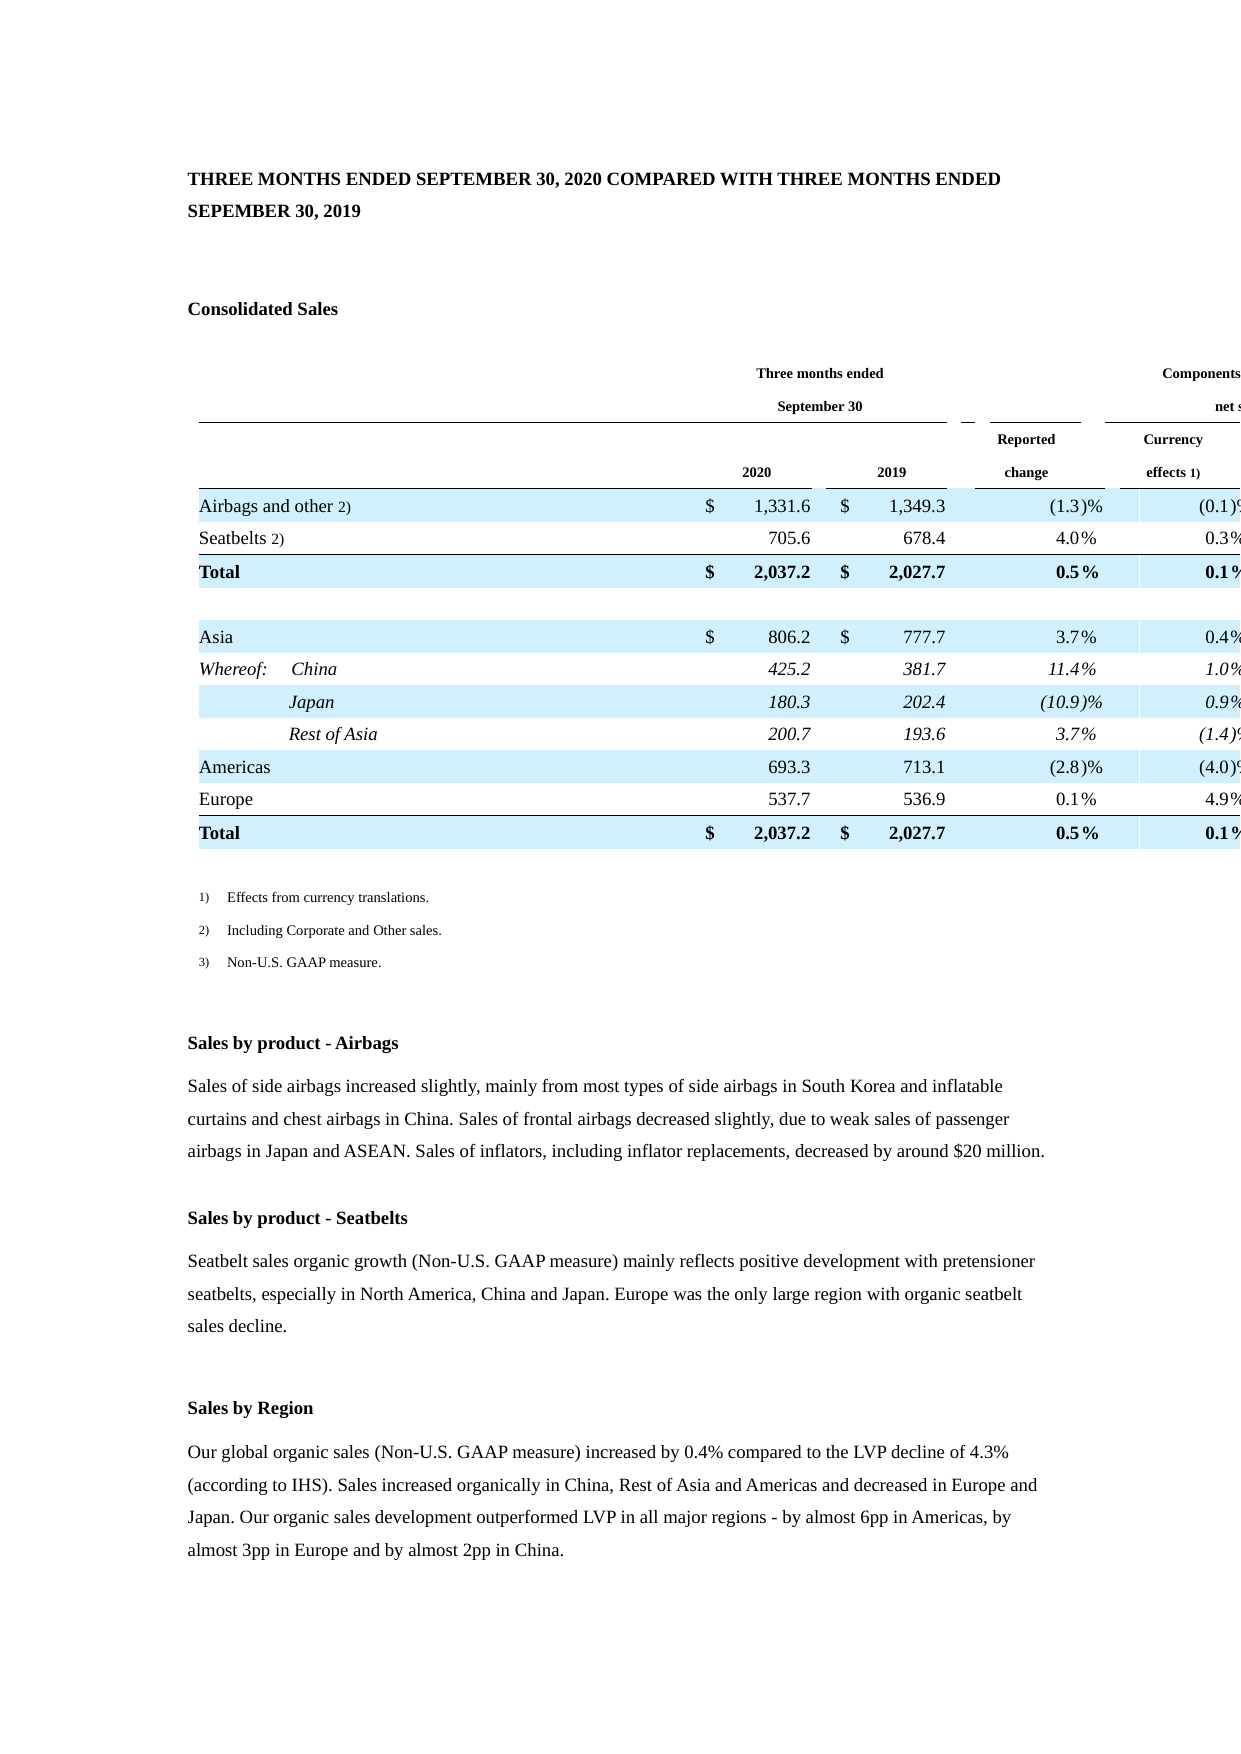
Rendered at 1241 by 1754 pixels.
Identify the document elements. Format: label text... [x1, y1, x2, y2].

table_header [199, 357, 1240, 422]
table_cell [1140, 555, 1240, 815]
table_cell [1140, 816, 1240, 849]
text Sales of side airbags increased slightly, mainly from most types of side airbags in South Korea and inflatable curtains and chest airbags in China. Sales of frontal airbags decreased slightly, due to weak sales of passenger airbags in Japan and ASEAN. Sales of inflators, including inflator replacements, decreased by around $20 million. [187, 1070, 1053, 1167]
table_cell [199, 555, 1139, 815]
text Consolidated Sales [187, 292, 1053, 324]
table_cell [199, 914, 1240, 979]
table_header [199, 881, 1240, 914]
text Our global organic sales (Non-U.S. GAAP measure) increased by 0.4% compared to the LVP decline of 4.3% (according to IHS). Sales increased organically in China, Rest of Asia and Americas and decreased in Europe and Japan. Our organic sales development outperformed LVP in all major regions - by almost 6pp in Americas, by almost 3pp in Europe and by almost 2pp in China. [187, 1436, 1053, 1566]
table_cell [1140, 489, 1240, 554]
text THREE MONTHS ENDED SEPTEMBER 30, 2020 COMPARED WITH THREE MONTHS ENDED SEPEMBER 30, 2019 [187, 162, 1053, 227]
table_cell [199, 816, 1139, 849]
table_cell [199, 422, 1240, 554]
text Seatbelt sales organic growth (Non-U.S. GAAP measure) mainly reflects positive development with pretensioner seatbelts, especially in North America, China and Japan. Europe was the only large region with organic seatbelt sales decline. [187, 1245, 1053, 1342]
text Sales by product - Seatbelts [187, 1201, 1053, 1234]
text Sales by product - Airbags [187, 1026, 1053, 1059]
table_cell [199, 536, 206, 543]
text Sales by Region [187, 1392, 1053, 1424]
